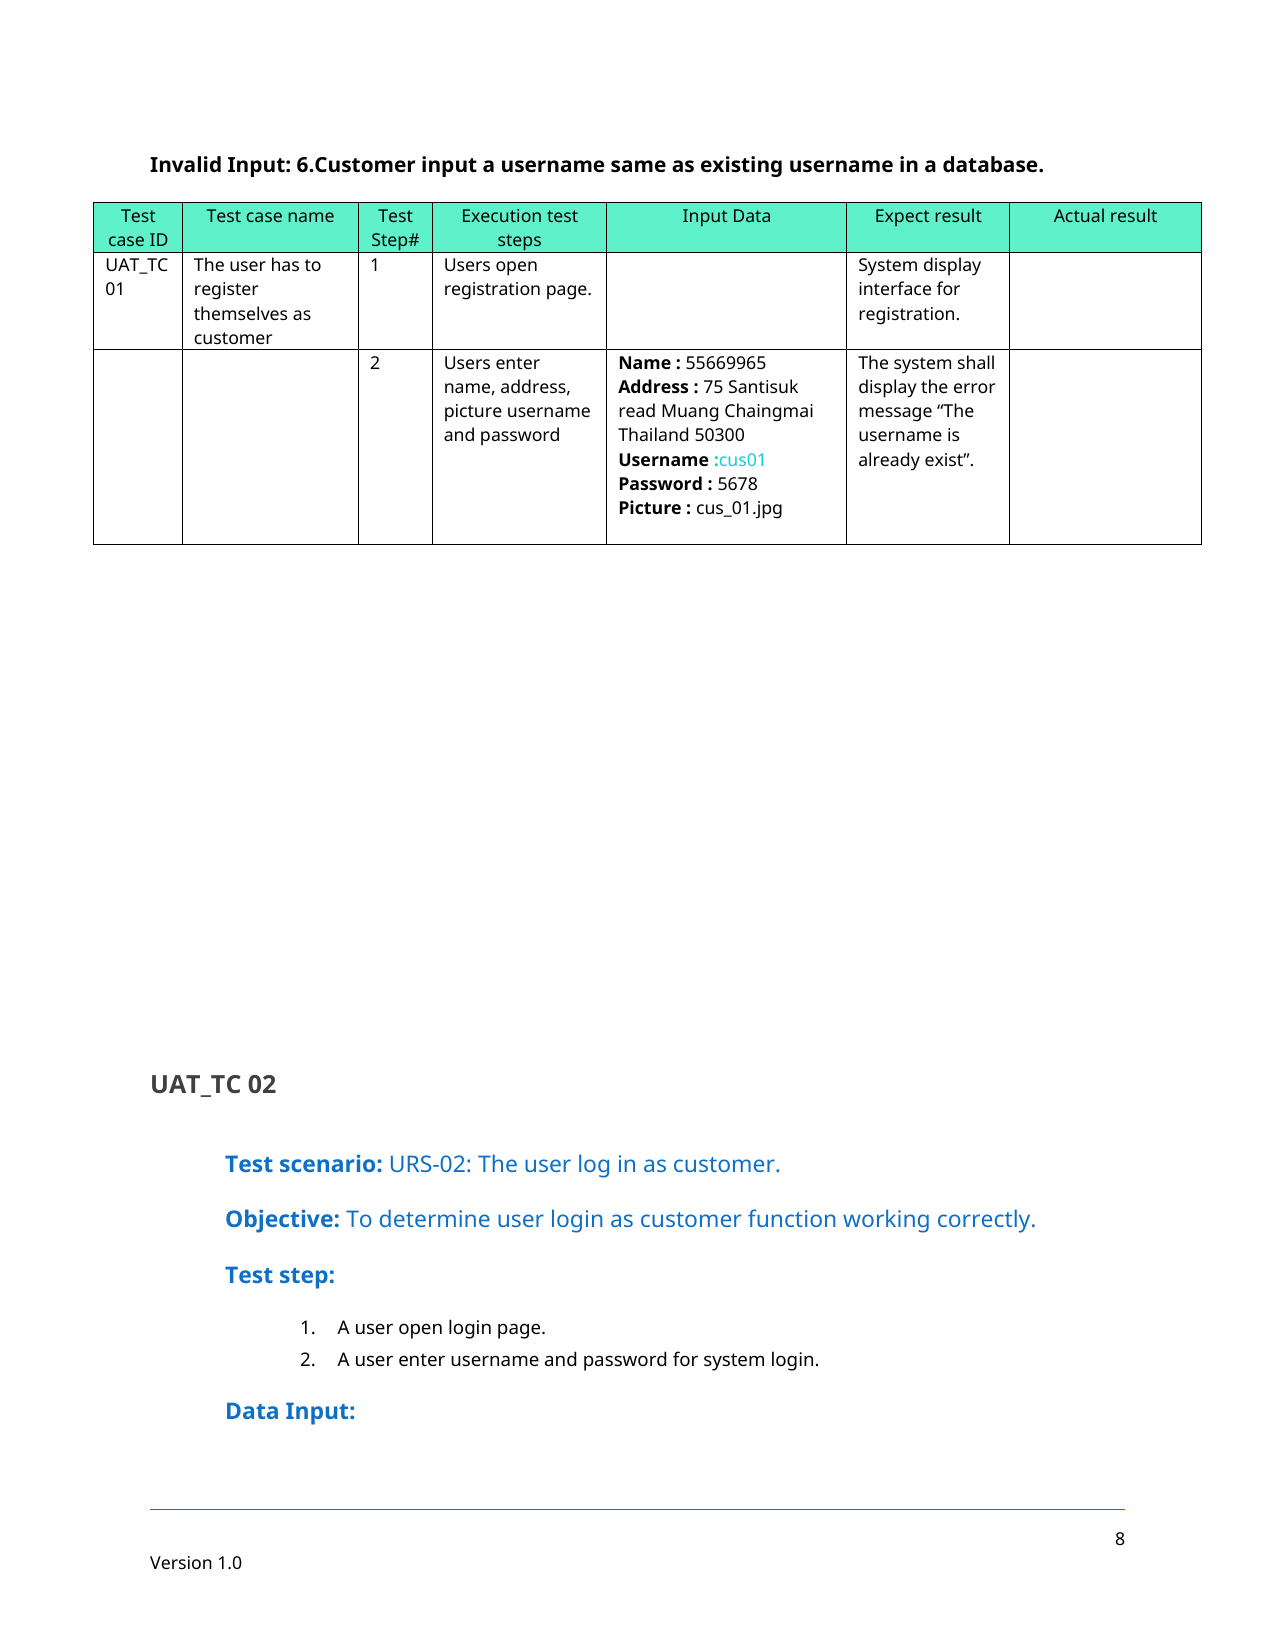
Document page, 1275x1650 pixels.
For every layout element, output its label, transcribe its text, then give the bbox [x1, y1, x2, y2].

table_cell [1010, 350, 1201, 544]
table_header Test case ID [94, 203, 182, 252]
text Invalid Input: 6.Customer input a username same as existing username in a database. [150, 150, 1125, 178]
table_cell UAT_TC 01 [94, 253, 182, 349]
table_cell Users enter name, address, picture username and password [433, 350, 606, 544]
table_cell [183, 350, 358, 544]
table_header Input Data [607, 203, 846, 252]
table_cell [1010, 253, 1201, 349]
table_cell 1 [359, 253, 432, 349]
table_cell The user has to register themselves as customer [183, 253, 358, 349]
table_header Expect result [847, 203, 1009, 252]
table_cell System display interface for registration. [847, 253, 1009, 349]
table_cell Users open registration page. [433, 253, 606, 349]
text Test step: [150, 1259, 1125, 1290]
subtitle UAT_TC 02 [150, 1067, 1125, 1101]
table_cell 2 [359, 350, 432, 544]
table_header Test Step# [359, 203, 432, 252]
list A user enter username and password for system login. [300, 1347, 1125, 1372]
table_header Actual result [1010, 203, 1201, 252]
table_cell The system shall display the error message “The username is already exist”. [847, 350, 1009, 544]
list A user open login page. [300, 1315, 1125, 1340]
table_cell [607, 253, 846, 349]
table_cell Name : 55669965 Address : 75 Santisuk read Muang Chaingmai Thailand 50300 Username :cus01 Password : 5678 Picture : cus_01.jpg [607, 350, 846, 544]
text Data Input: [150, 1395, 1125, 1426]
table_header Test case name [183, 203, 358, 252]
text Test scenario: URS-02: The user log in as customer. [150, 1147, 1125, 1179]
table_header Execution test steps [433, 203, 606, 252]
table_cell [94, 350, 182, 544]
text Objective: To determine user login as customer function working correctly. [150, 1203, 1125, 1234]
